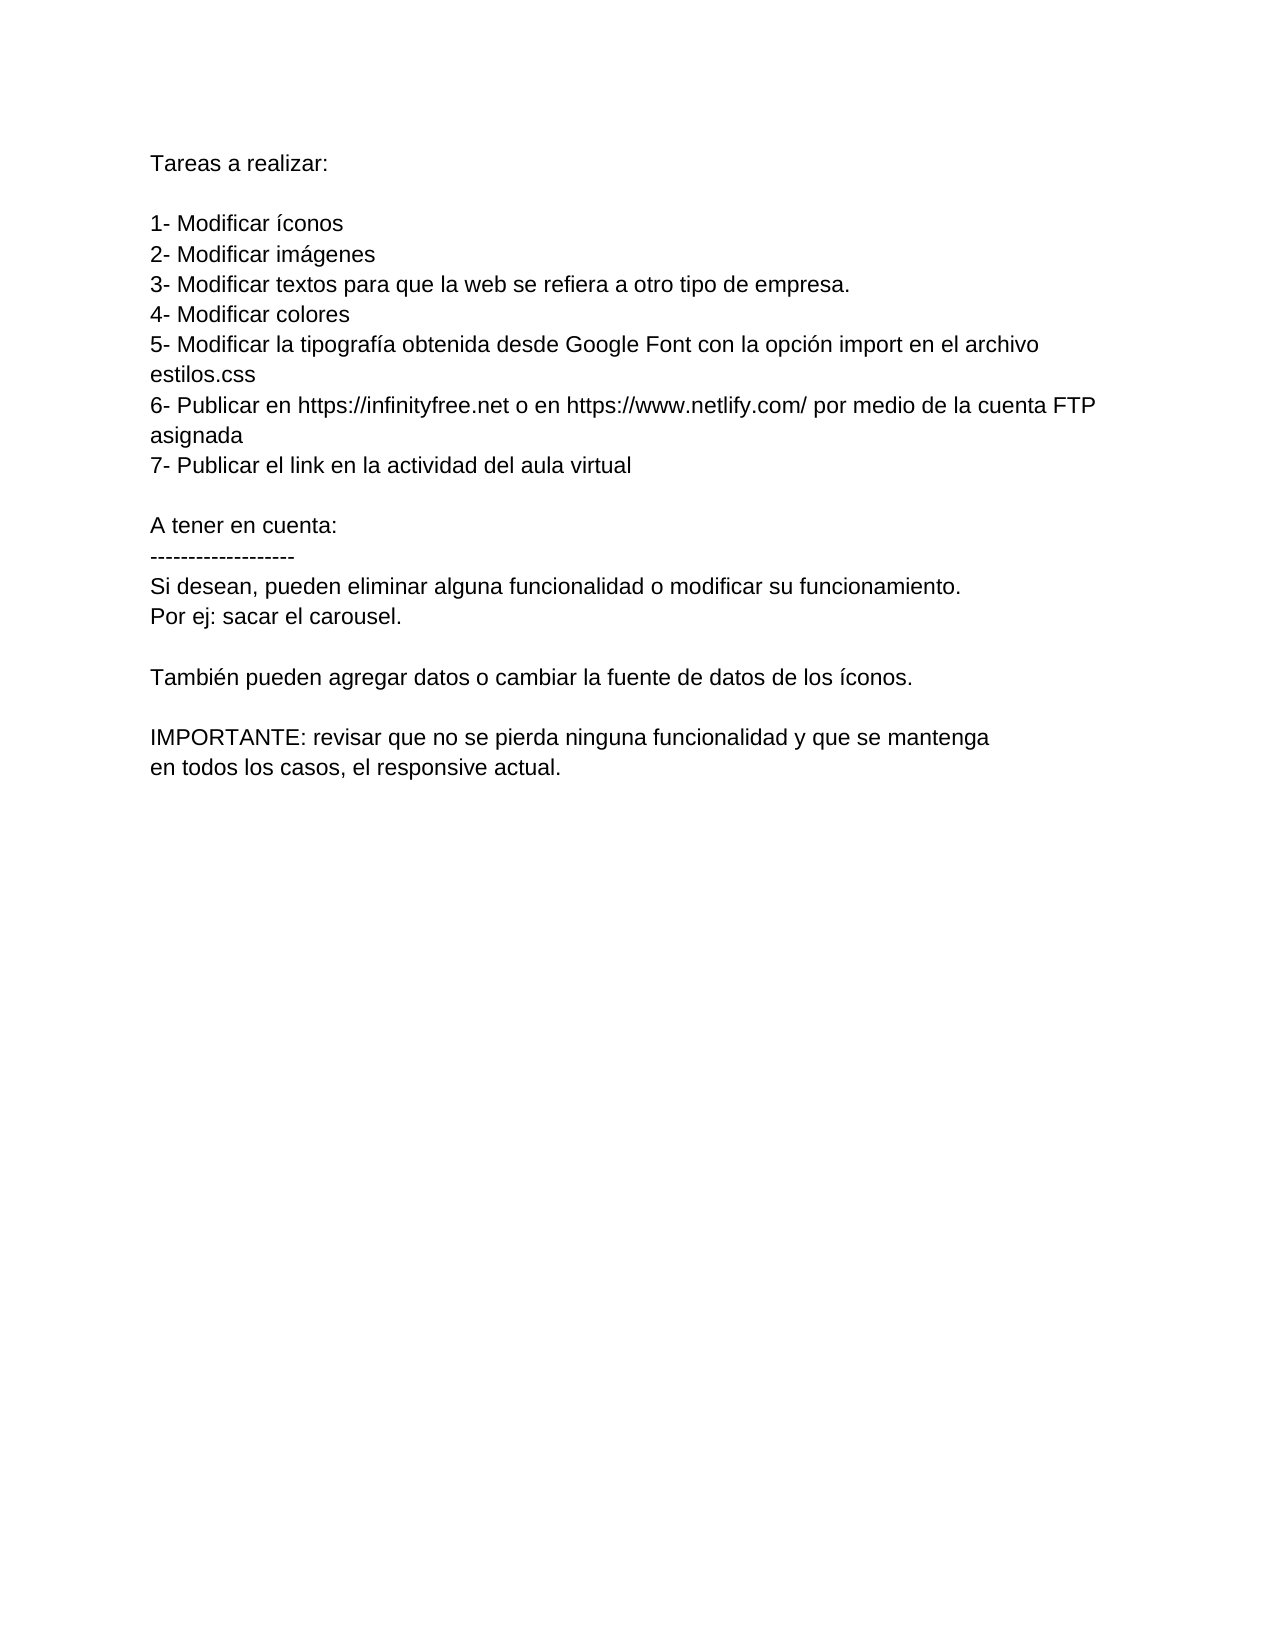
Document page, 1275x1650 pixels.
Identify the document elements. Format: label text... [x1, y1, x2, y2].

text 7- Publicar el link en la actividad del aula virtual [150, 452, 1125, 478]
text 5- Modificar la tipografía obtenida desde Google Font con la opción import en el archivo [150, 331, 1125, 358]
text 3- Modificar textos para que la web se refiera a otro tipo de empresa. [150, 271, 1125, 297]
text Si desean, pueden eliminar alguna funcionalidad o modificar su funcionamiento. [150, 573, 1125, 599]
text Tareas a realizar: [150, 150, 1125, 176]
text 6- Publicar en https://infinityfree.net o en https://www.netlify.com/ por medio de la cuenta FTP asignada [150, 392, 1125, 448]
text A tener en cuenta: [150, 512, 1125, 539]
text estilos.css [150, 361, 1125, 388]
text 1- Modificar íconos [150, 210, 1125, 237]
text Por ej: sacar el carousel. [150, 603, 1125, 629]
text 2- Modificar imágenes [150, 241, 1125, 267]
text También pueden agregar datos o cambiar la fuente de datos de los íconos. [150, 663, 1125, 690]
text en todos los casos, el responsive actual. [150, 754, 1125, 781]
text ------------------- [150, 543, 1125, 569]
text IMPORTANTE: revisar que no se pierda ninguna funcionalidad y que se mantenga [150, 724, 1125, 750]
text 4- Modificar colores [150, 301, 1125, 327]
